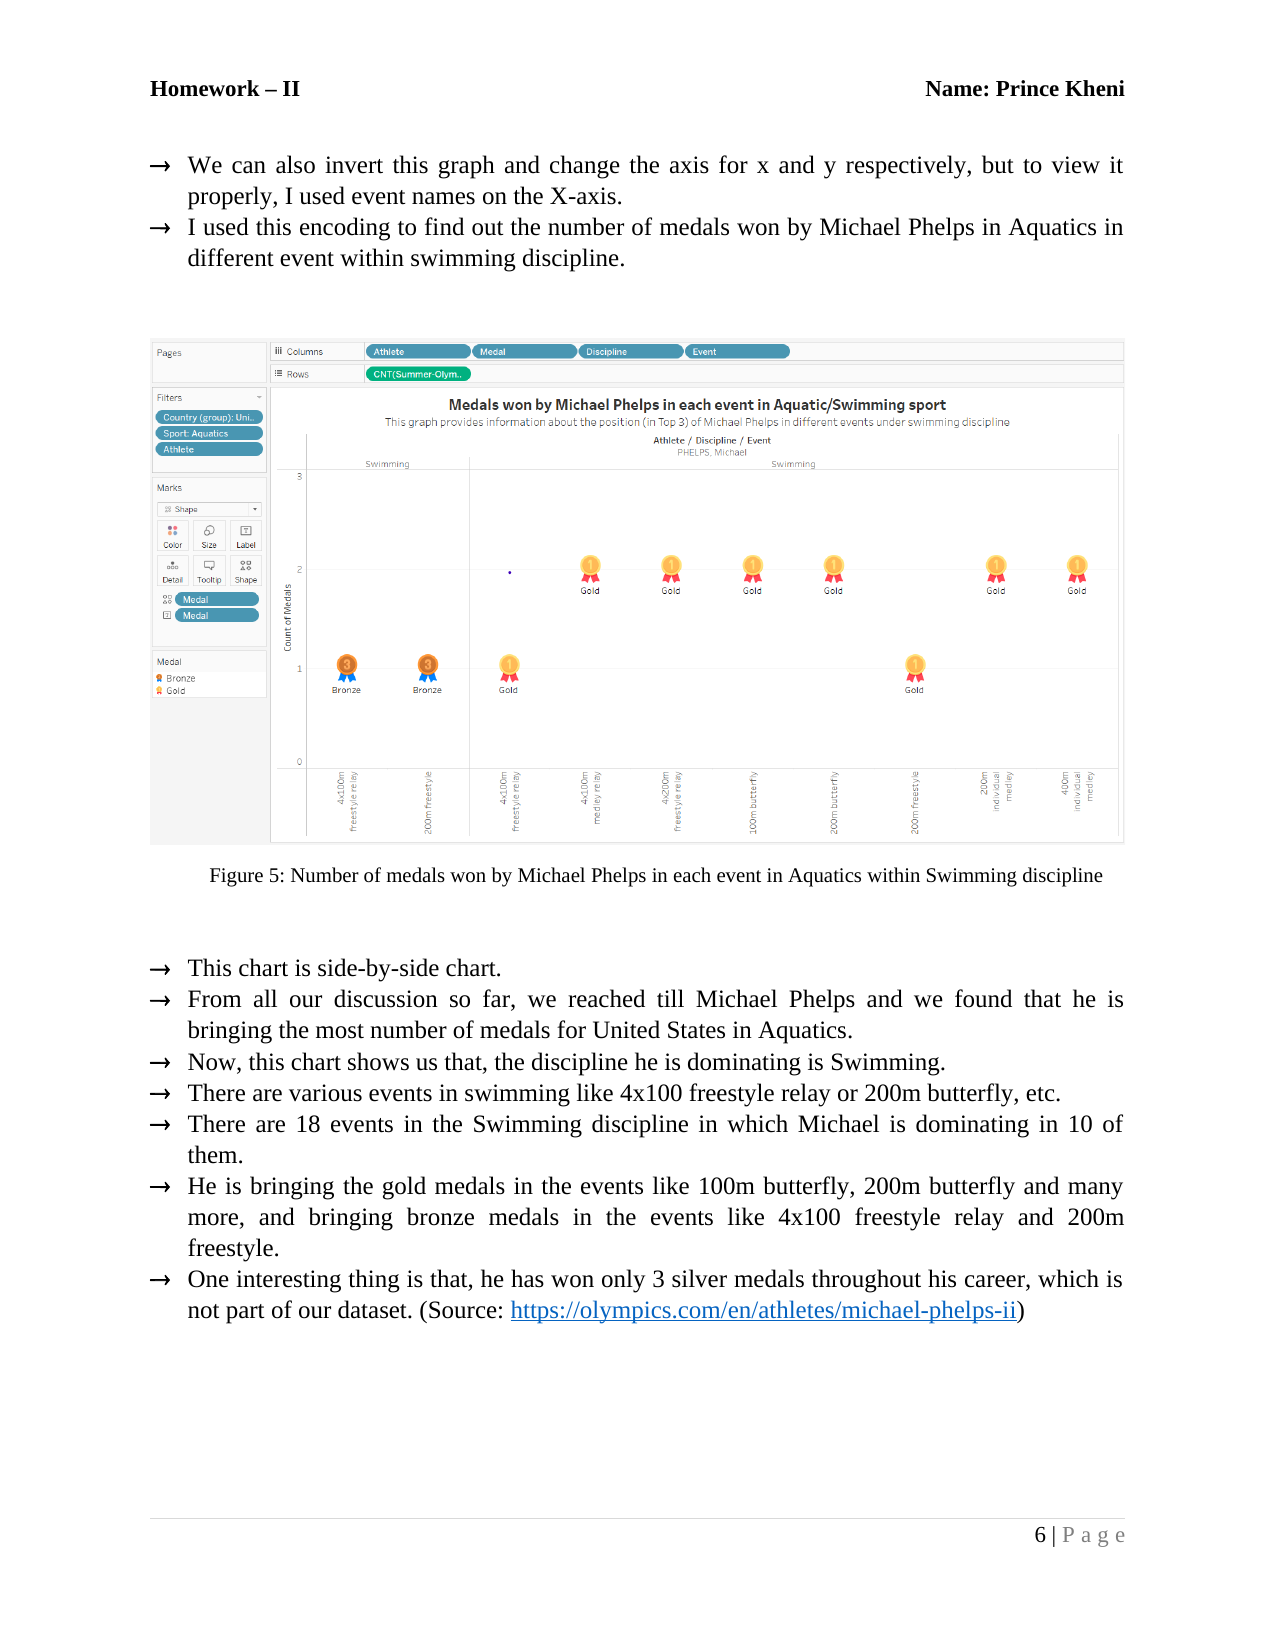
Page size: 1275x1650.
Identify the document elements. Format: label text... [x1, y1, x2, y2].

list He is bringing the gold medals in the events like 100m butterfly, 200m butterfly and many more, and bringing bronze medals in the events like 4x100 freestyle relay and 200m freestyle. [150, 1171, 1125, 1262]
list There are various events in swimming like 4x100 freestyle relay or 200m butterfly, etc. [150, 1078, 1125, 1106]
list I used this encoding to find out the number of medals won by Michael Phelps in Aquatics in different event within swimming discipline. [150, 212, 1125, 272]
list We can also invert this graph and change the axis for x and y respectively, but to view it properly, I used event names on the X-axis. [150, 150, 1125, 210]
list This chart is side-by-side chart. [150, 953, 1125, 982]
list There are 18 events in the Swimming discipline in which Michael is dominating in 10 of them. [150, 1109, 1125, 1168]
picture [150, 338, 1125, 845]
list Now, this chart shows us that, the discipline he is dominating is Swimming. [150, 1047, 1125, 1075]
list One interesting thing is that, he has won only 3 silver medals throughout his career, which is not part of our dataset. (Source: https://olympics.com/en/athletes/michael-phelps-ii) [150, 1264, 1125, 1324]
list Figure 5: Number of medals won by Michael Phelps in each event in Aquatics within Swimming discipline [187, 863, 1125, 887]
list From all our discussion so far, we reached till Michael Phelps and we found that he is bringing the most number of medals for United States in Aquatics. [150, 984, 1125, 1044]
